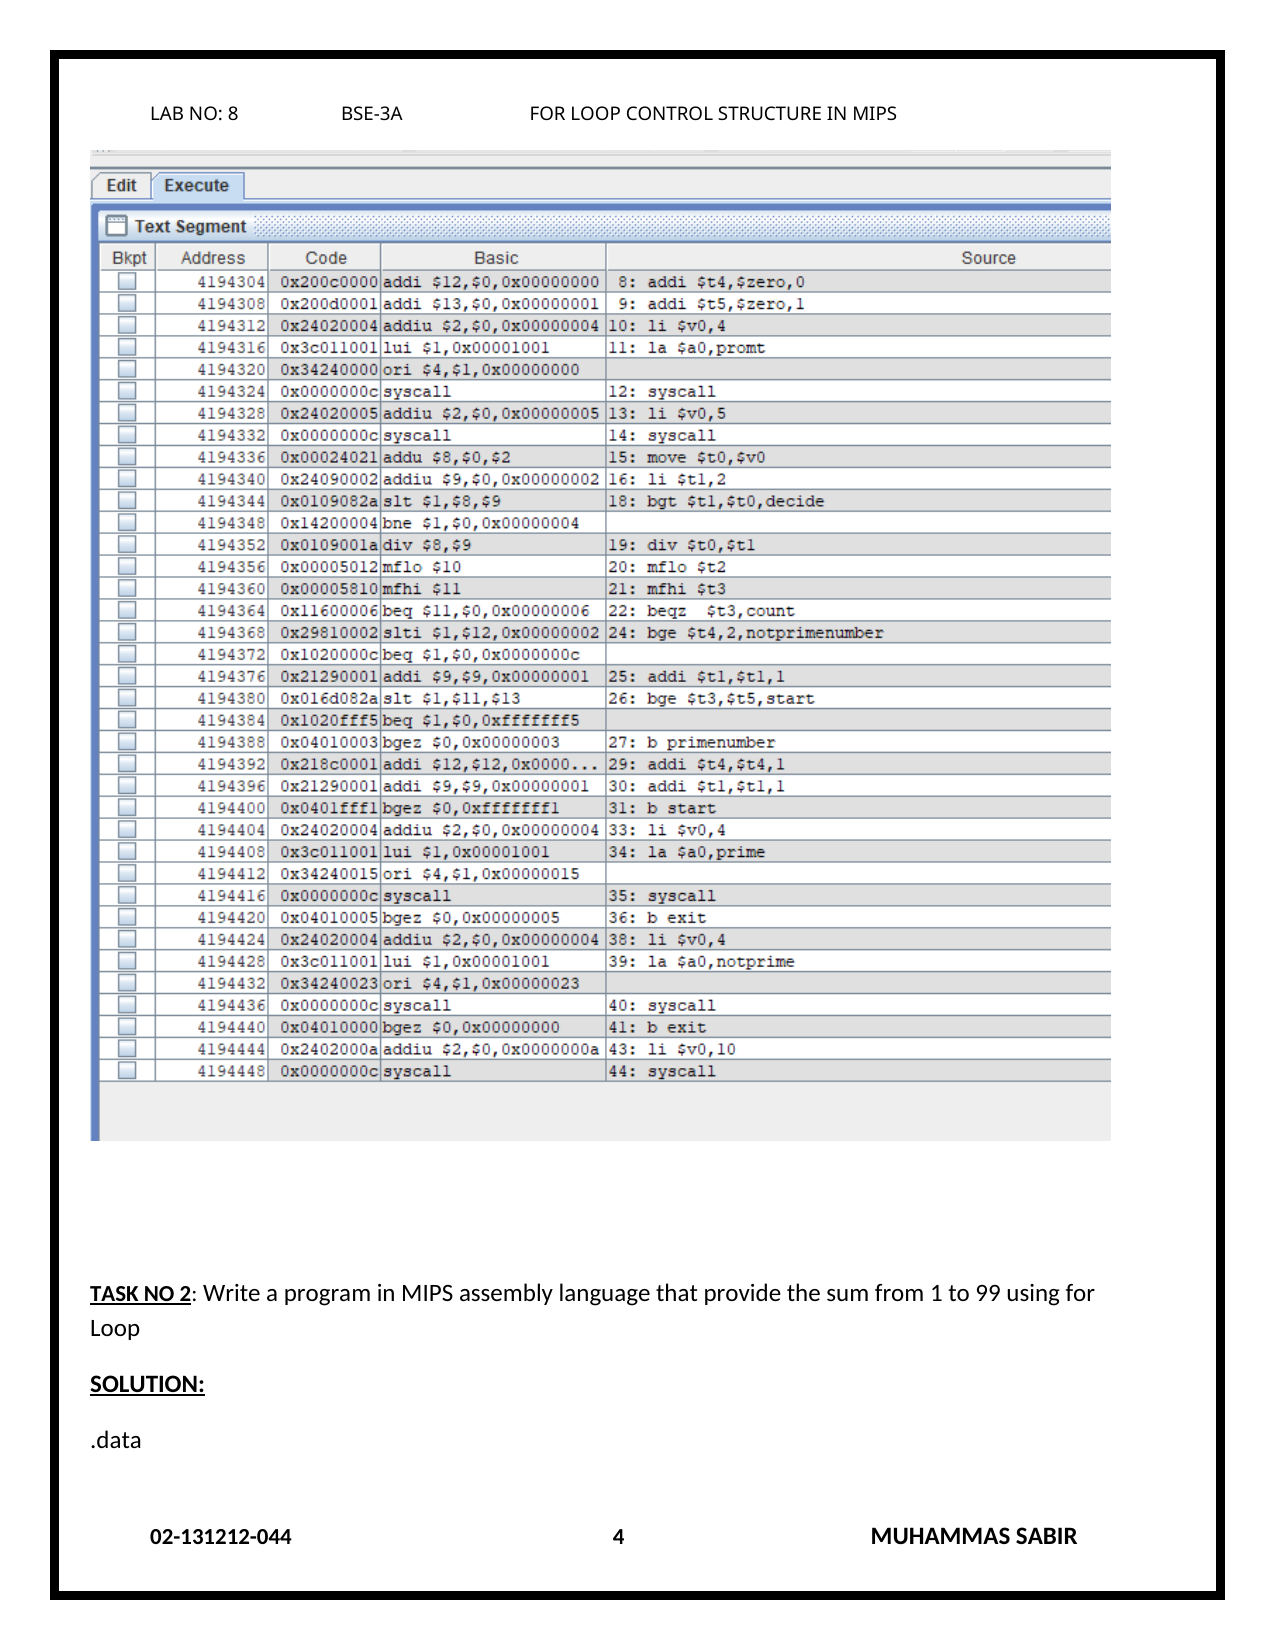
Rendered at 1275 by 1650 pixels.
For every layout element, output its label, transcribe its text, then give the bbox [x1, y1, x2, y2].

text .data [90, 1424, 1125, 1454]
text TASK NO 2: Write a program in MIPS assembly language that provide the sum from 1 to 99 using for Loop [90, 1277, 1125, 1343]
text SOLUTION: [90, 1368, 1125, 1399]
picture [90, 150, 1111, 1141]
